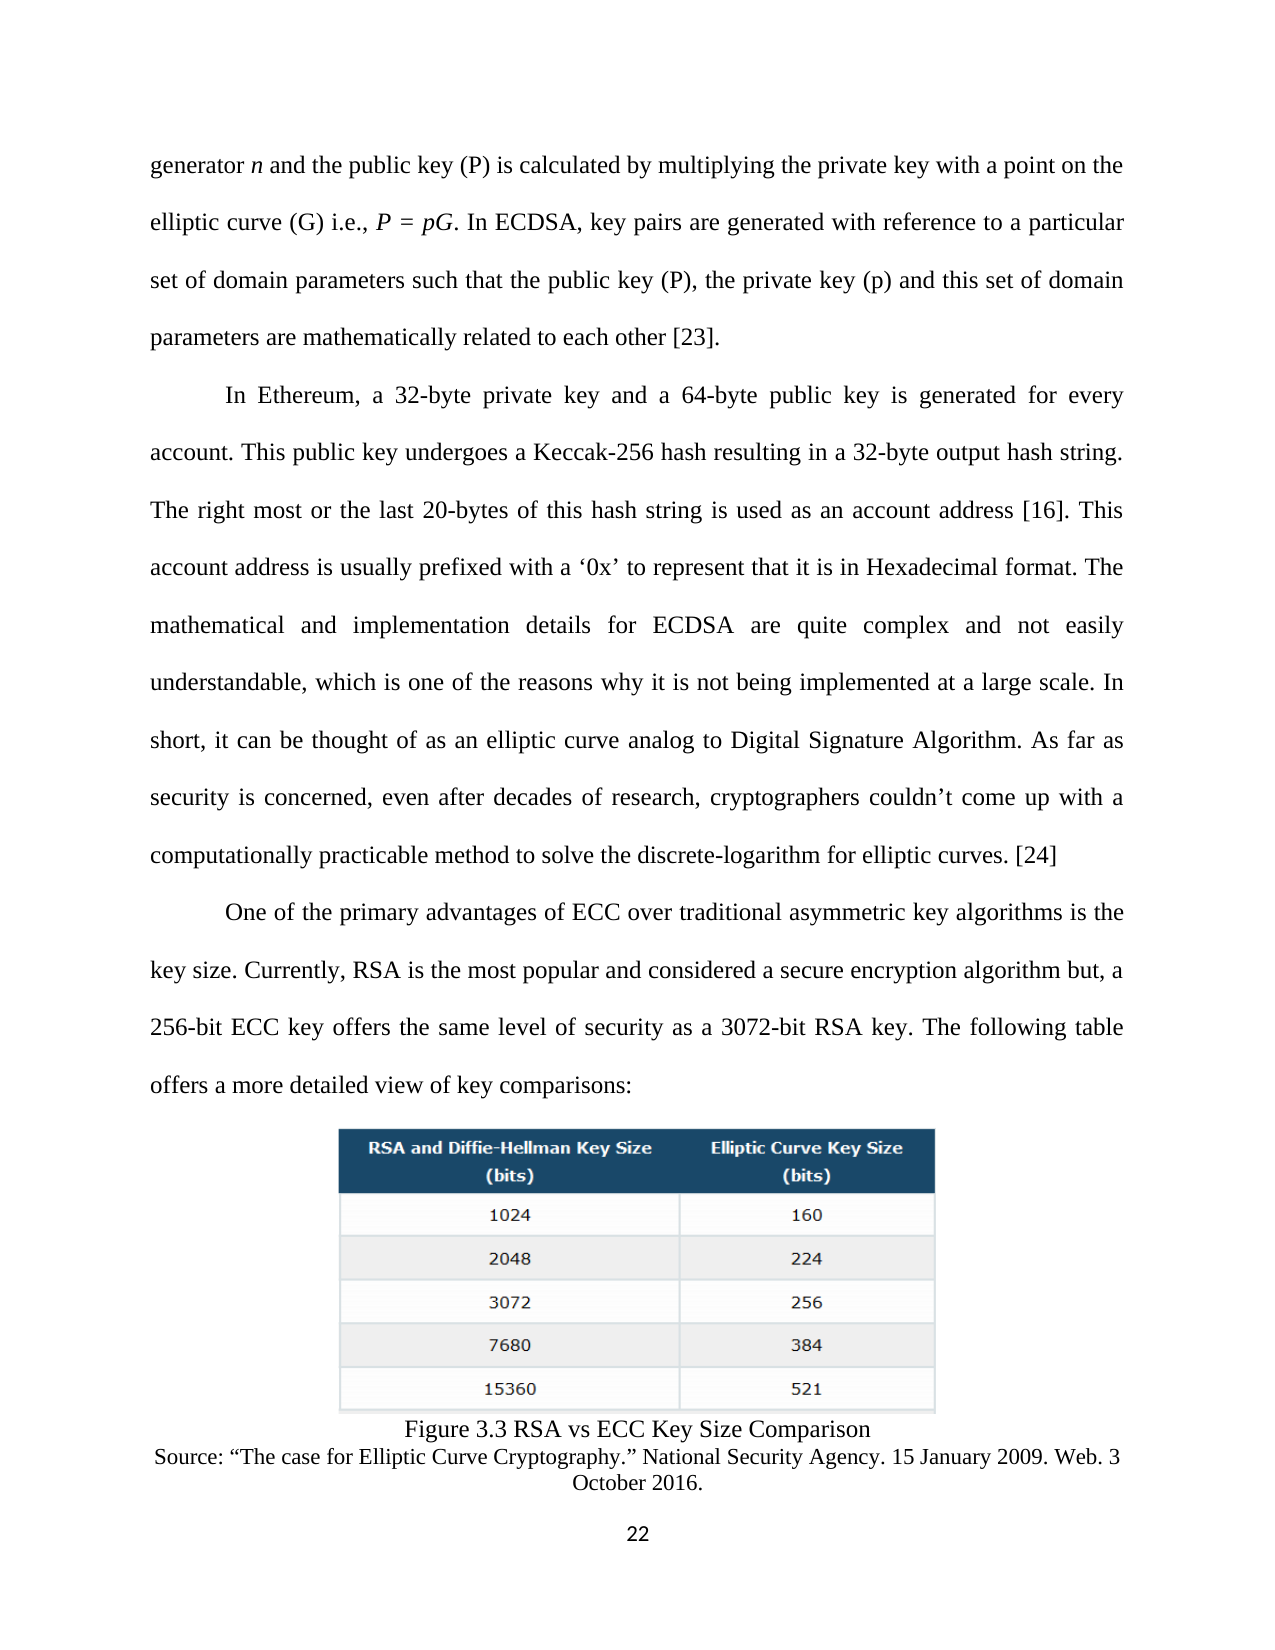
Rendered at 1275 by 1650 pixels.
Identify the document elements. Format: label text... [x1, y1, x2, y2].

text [150, 150, 1125, 351]
text Figure 3.3 RSA vs ECC Key Size Comparison [150, 1414, 1125, 1443]
text One of the primary advantages of ECC over traditional asymmetric key algorithms is the key size. Currently, RSA is the most popular and considered a secure encryption algorithm but, a 256-bit ECC key offers the same level of security as a 3072-bit RSA key. The following table offers a more detailed view of key comparisons: [150, 897, 1125, 1099]
text Source: “The case for Elliptic Curve Cryptography.” National Security Agency. 15 January 2009. Web. 3 October 2016. [150, 1443, 1125, 1495]
picture [338, 1127, 937, 1414]
text In Ethereum, a 32-byte private key and a 64-byte public key is generated for every account. This public key undergoes a Keccak-256 hash resulting in a 32-byte output hash string. The right most or the last 20-bytes of this hash string is used as an account address [16]. This account address is usually prefixed with a ‘0x’ to represent that it is in Hexadecimal format. The mathematical and implementation details for ECDSA are quite complex and not easily understandable, which is one of the reasons why it is not being implemented at a large scale. In short, it can be thought of as an elliptic curve analog to Digital Signature Algorithm. As far as security is concerned, even after decades of research, cryptographers couldn’t come up with a computationally practicable method to solve the discrete-logarithm for elliptic curves. [24] [150, 380, 1125, 869]
